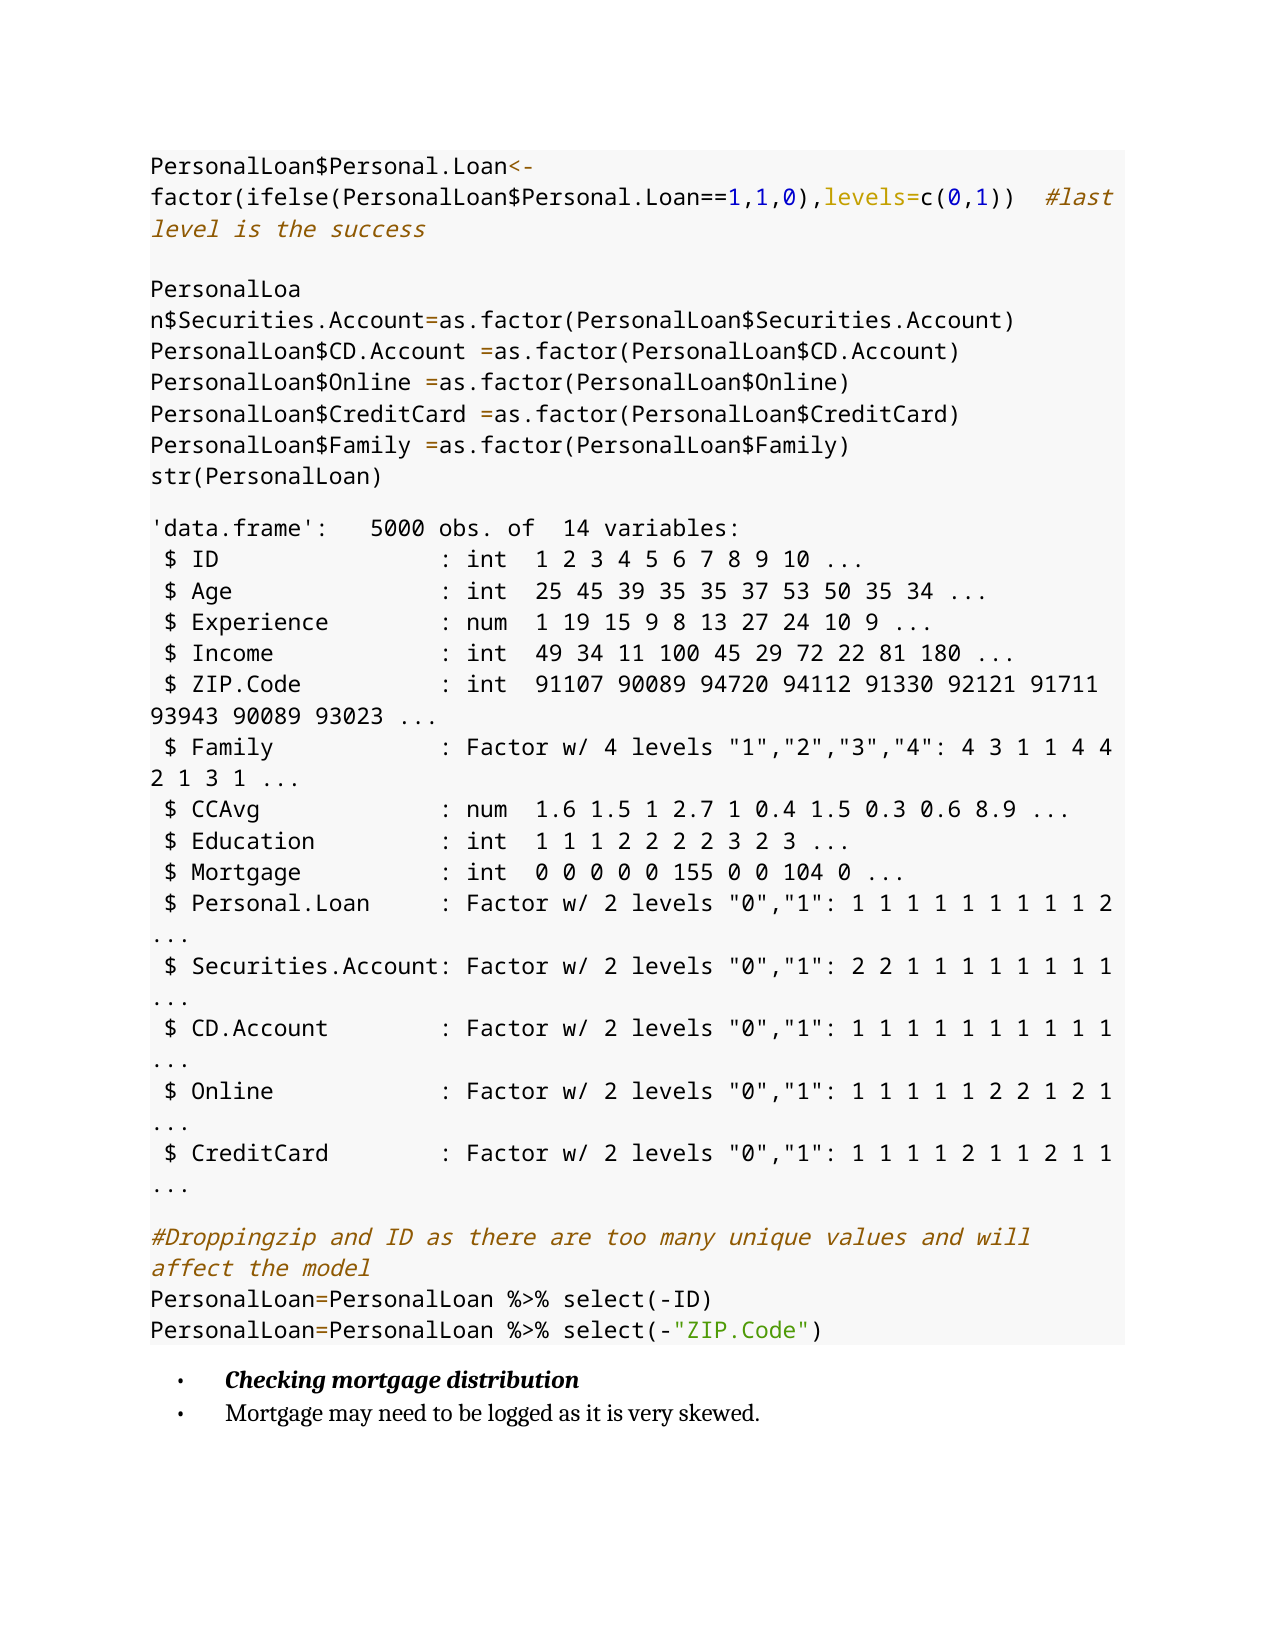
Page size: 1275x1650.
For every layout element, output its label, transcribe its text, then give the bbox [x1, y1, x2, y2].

text PersonalLoan$Personal.Loan<-factor(ifelse(PersonalLoan$Personal.Loan==1,1,0),levels=c(0,1)) #last level is the success PersonalLoan$Securities.Account=as.factor(PersonalLoan$Securities.Account) PersonalLoan$CD.Account =as.factor(PersonalLoan$CD.Account) PersonalLoan$Online =as.factor(PersonalLoan$Online) PersonalLoan$CreditCard =as.factor(PersonalLoan$CreditCard) PersonalLoan$Family =as.factor(PersonalLoan$Family) str(PersonalLoan) [150, 150, 1125, 491]
text #Droppingzip and ID as there are too many unique values and will affect the model PersonalLoan=PersonalLoan %>% select(-ID) PersonalLoan=PersonalLoan %>% select(-"ZIP.Code") [370, 1220, 1125, 1345]
text 'data.frame': 5000 obs. of 14 variables: $ ID : int 1 2 3 4 5 6 7 8 9 10 ... $ Age : int 25 45 39 35 35 37 53 50 35 34 ... $ Experience : num 1 19 15 9 8 13 27 24 10 9 ... $ Income : int 49 34 11 100 45 29 72 22 81 180 ... $ ZIP.Code : int 91107 90089 94720 94112 91330 92121 91711 93943 90089 93023 ... $ Family : Factor w/ 4 levels "1","2","3","4": 4 3 1 1 4 4 2 1 3 1 ... $ CCAvg : num 1.6 1.5 1 2.7 1 0.4 1.5 0.3 0.6 8.9 ... $ Education : int 1 1 1 2 2 2 2 3 2 3 ... $ Mortgage : int 0 0 0 0 0 155 0 0 104 0 ... $ Personal.Loan : Factor w/ 2 levels "0","1": 1 1 1 1 1 1 1 1 1 2 ... $ Securities.Account: Factor w/ 2 levels "0","1": 2 2 1 1 1 1 1 1 1 1 ... $ CD.Account : Factor w/ 2 levels "0","1": 1 1 1 1 1 1 1 1 1 1 ... $ Online : Factor w/ 2 levels "0","1": 1 1 1 1 1 2 2 1 2 1 ... $ CreditCard : Factor w/ 2 levels "0","1": 1 1 1 1 2 1 1 2 1 1 ... [150, 512, 1125, 1199]
list Checking mortgage distribution [175, 1366, 1125, 1395]
list Mortgage may need to be logged as it is very skewed. [175, 1399, 1125, 1427]
